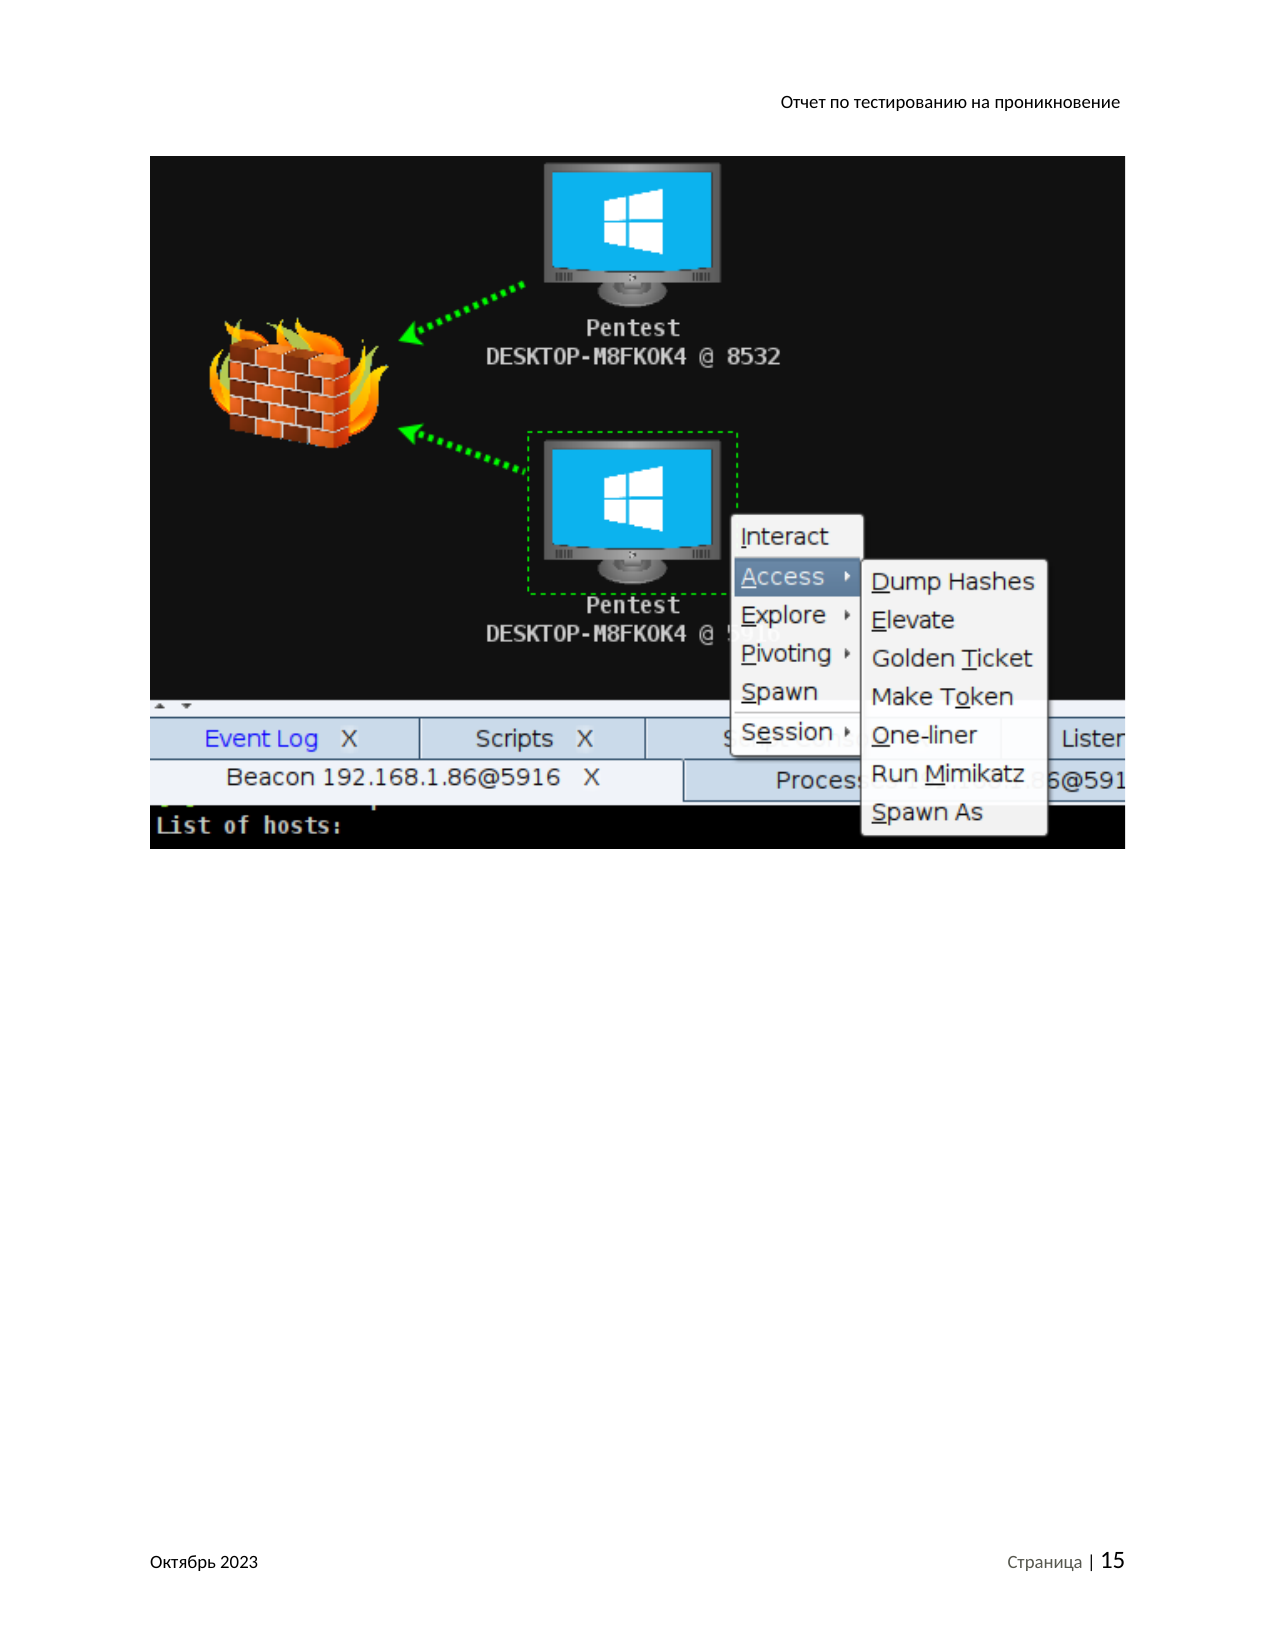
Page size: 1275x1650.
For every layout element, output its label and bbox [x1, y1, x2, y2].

picture [150, 156, 1125, 849]
